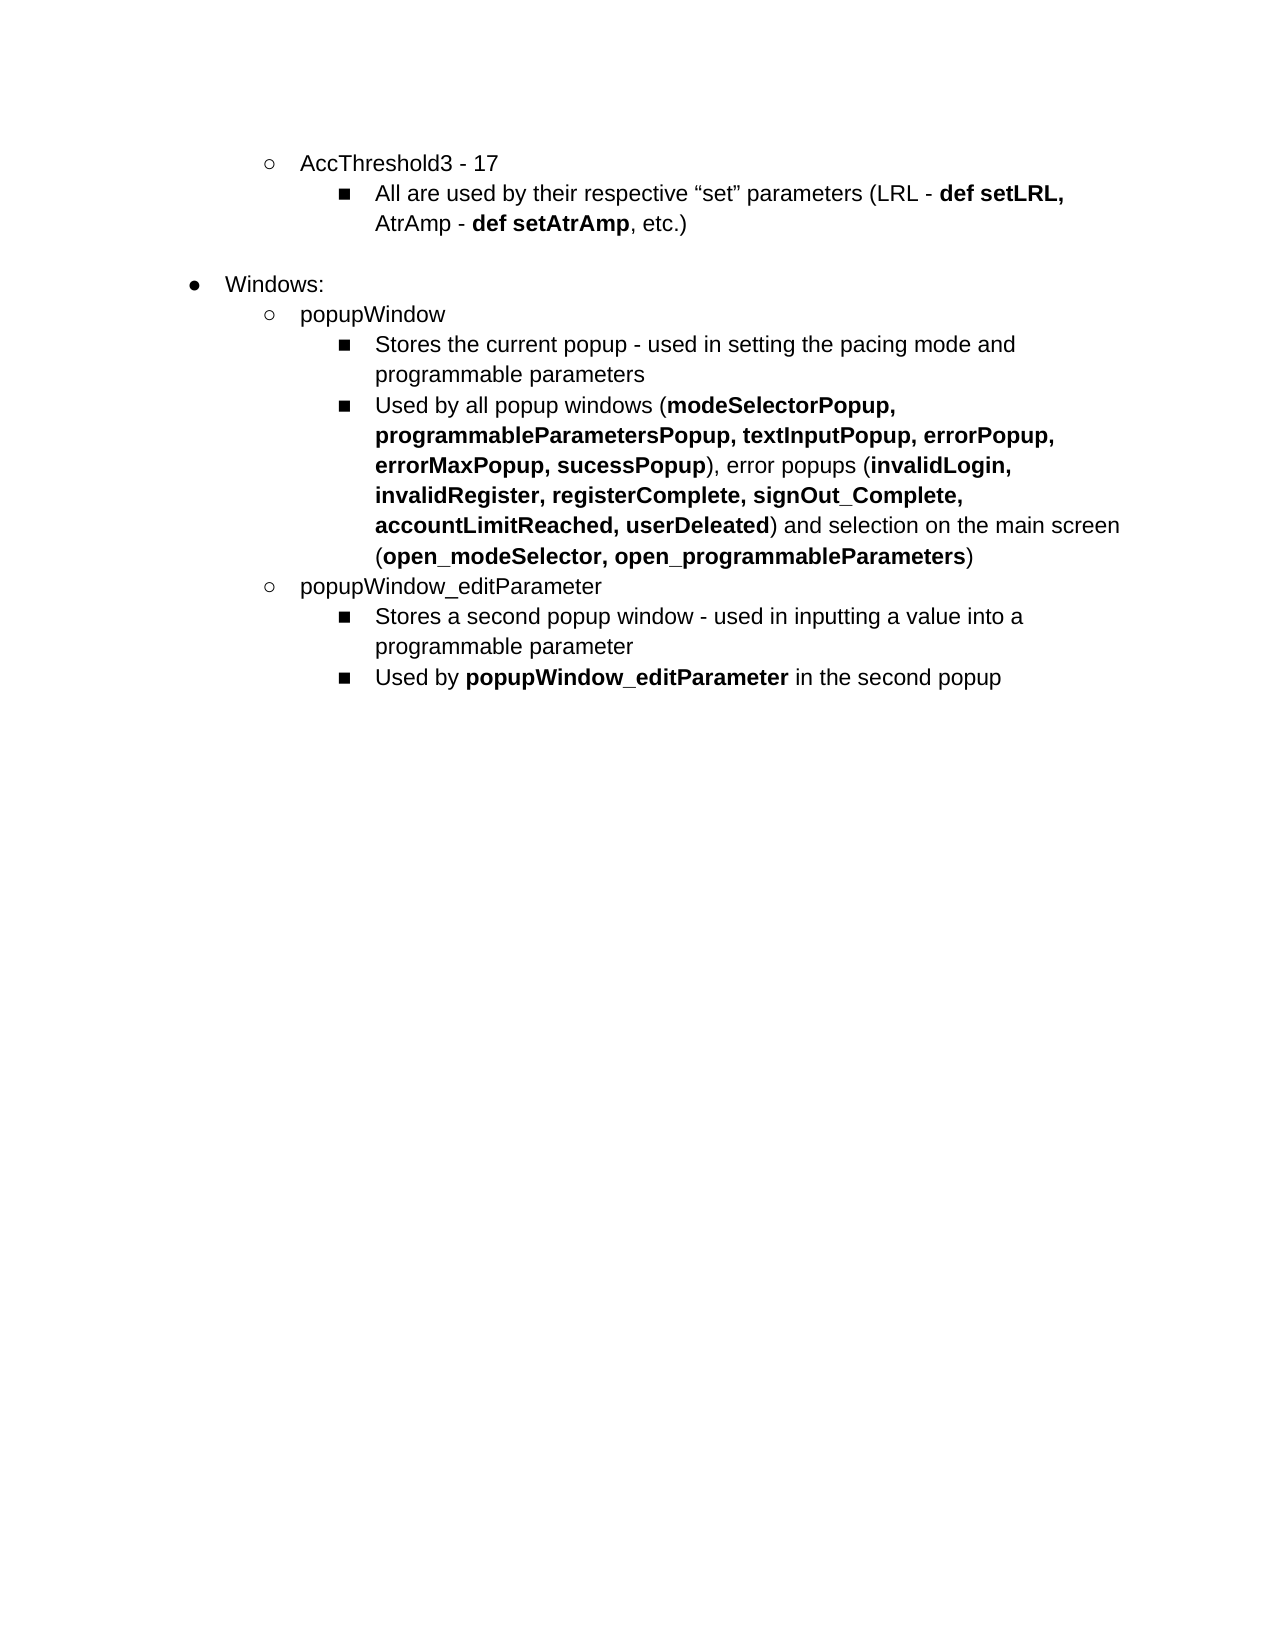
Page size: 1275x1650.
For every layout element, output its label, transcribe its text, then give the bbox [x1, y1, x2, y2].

list Used by all popup windows (modeSelectorPopup, programmableParametersPopup, textInputPopup, errorPopup, errorMaxPopup, sucessPopup), error popups (invalidLogin, invalidRegister, registerComplete, signOut_Complete, accountLimitReached, userDeleated) and selection on the main screen (open_modeSelector, open_programmableParameters) [337, 392, 1125, 569]
list Stores a second popup window - used in inputting a value into a programmable parameter [337, 603, 1125, 660]
list popupWindow_editParameter [262, 573, 1125, 599]
list Stores the current popup - used in setting the pacing mode and programmable parameters [337, 331, 1125, 388]
list popupWindow [262, 301, 1125, 327]
list Windows: [187, 271, 1125, 297]
list All are used by their respective “set” parameters (LRL - def setLRL, AtrAmp - def setAtrAmp, etc.) [337, 180, 1125, 237]
list AccThreshold3 - 17 [262, 150, 1125, 176]
list Used by popupWindow_editParameter in the second popup [337, 663, 1125, 690]
